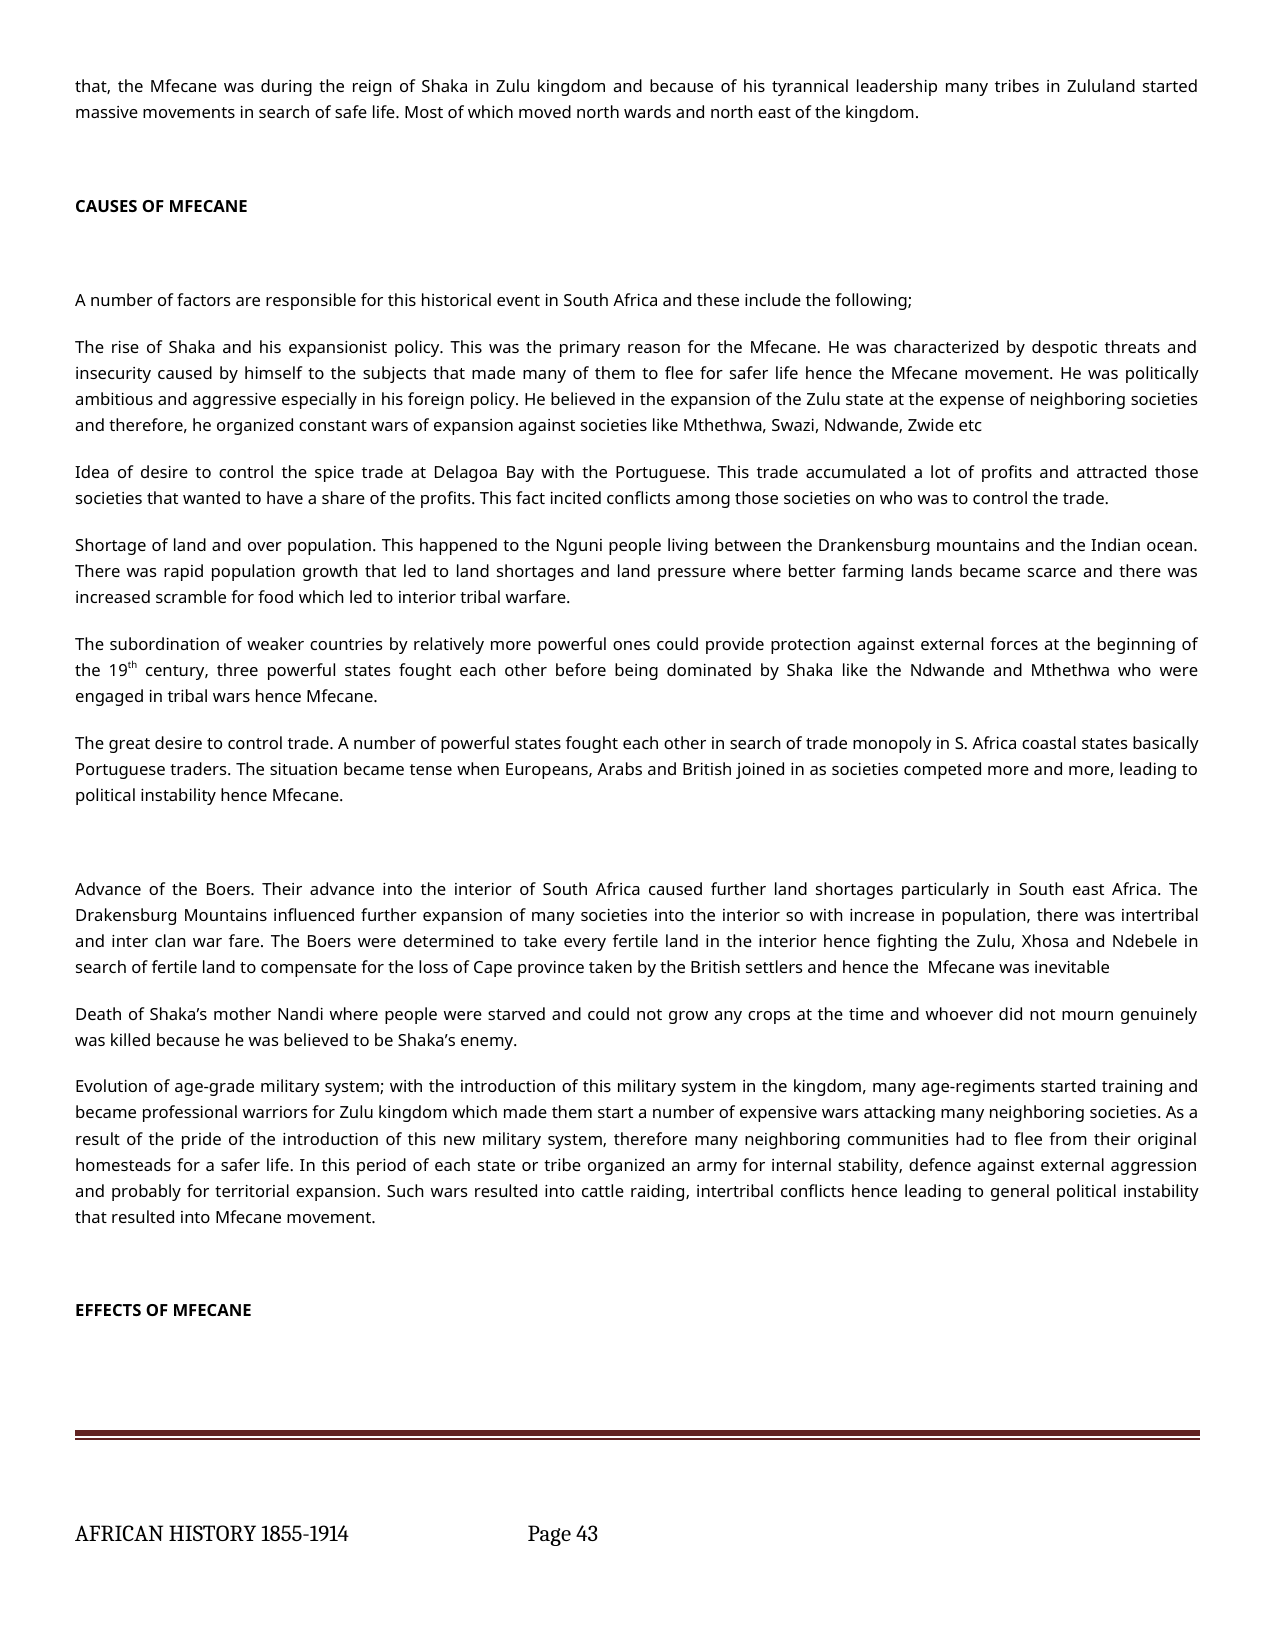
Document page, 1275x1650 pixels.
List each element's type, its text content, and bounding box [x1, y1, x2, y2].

text Death of Shaka’s mother Nandi where people were starved and could not grow any crops at the time and whoever did not mourn genuinely was killed because he was believed to be Shaka’s enemy. [75, 1002, 1200, 1051]
text EFFECTS OF MFECANE [75, 1299, 1200, 1322]
text Evolution of age-grade military system; with the introduction of this military system in the kingdom, many age-regiments started training and became professional warriors for Zulu kingdom which made them start a number of expensive wars attacking many neighboring societies. As a result of the pride of the introduction of this new military system, therefore many neighboring communities had to flee from their original homesteads for a safer life. In this period of each state or tribe organized an army for internal stability, defence against external aggression and probably for territorial expansion. Such wars resulted into cattle raiding, intertribal conflicts hence leading to general political instability that resulted into Mfecane movement. [75, 1075, 1200, 1228]
text The rise of Shaka and his expansionist policy. This was the primary reason for the Mfecane. He was characterized by despotic threats and insecurity caused by himself to the subjects that made many of them to flee for safer life hence the Mfecane movement. He was politically ambitious and aggressive especially in his foreign policy. He believed in the expansion of the Zulu state at the expense of neighboring societies and therefore, he organized constant wars of expansion against societies like Mthethwa, Swazi, Ndwande, Zwide etc [75, 335, 1200, 436]
text A number of factors are responsible for this historical event in South Africa and these include the following; [75, 288, 1200, 311]
text Idea of desire to control the spice trade at Delagoa Bay with the Portuguese. This trade accumulated a lot of profits and attracted those societies that wanted to have a share of the profits. This fact incited conflicts among those societies on who was to control the trade. [75, 460, 1200, 509]
text The great desire to control trade. A number of powerful states fought each other in search of trade monopoly in S. Africa coastal states basically Portuguese traders. The situation became tense when Europeans, Arabs and British joined in as societies competed more and more, leading to political instability hence Mfecane. [75, 731, 1200, 806]
text Advance of the Boers. Their advance into the interior of South Africa caused further land shortages particularly in South east Africa. The Drakensburg Mountains influenced further expansion of many societies into the interior so with increase in population, there was intertribal and inter clan war fare. The Boers were determined to take every fertile land in the interior hence fighting the Zulu, Xhosa and Ndebele in search of fertile land to compensate for the loss of Cape province taken by the British settlers and hence the Mfecane was inevitable [75, 877, 1200, 978]
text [75, 75, 1200, 124]
text CAUSES OF MFECANE [75, 195, 1200, 217]
text Shortage of land and over population. This happened to the Nguni people living between the Drankensburg mountains and the Indian ocean. There was rapid population growth that led to land shortages and land pressure where better farming lands became scarce and there was increased scramble for food which led to interior tribal warfare. [75, 533, 1200, 608]
text The subordination of weaker countries by relatively more powerful ones could provide protection against external forces at the beginning of the 19th century, three powerful states fought each other before being dominated by Shaka like the Ndwande and Mthethwa who were engaged in tribal wars hence Mfecane. [75, 632, 1200, 707]
